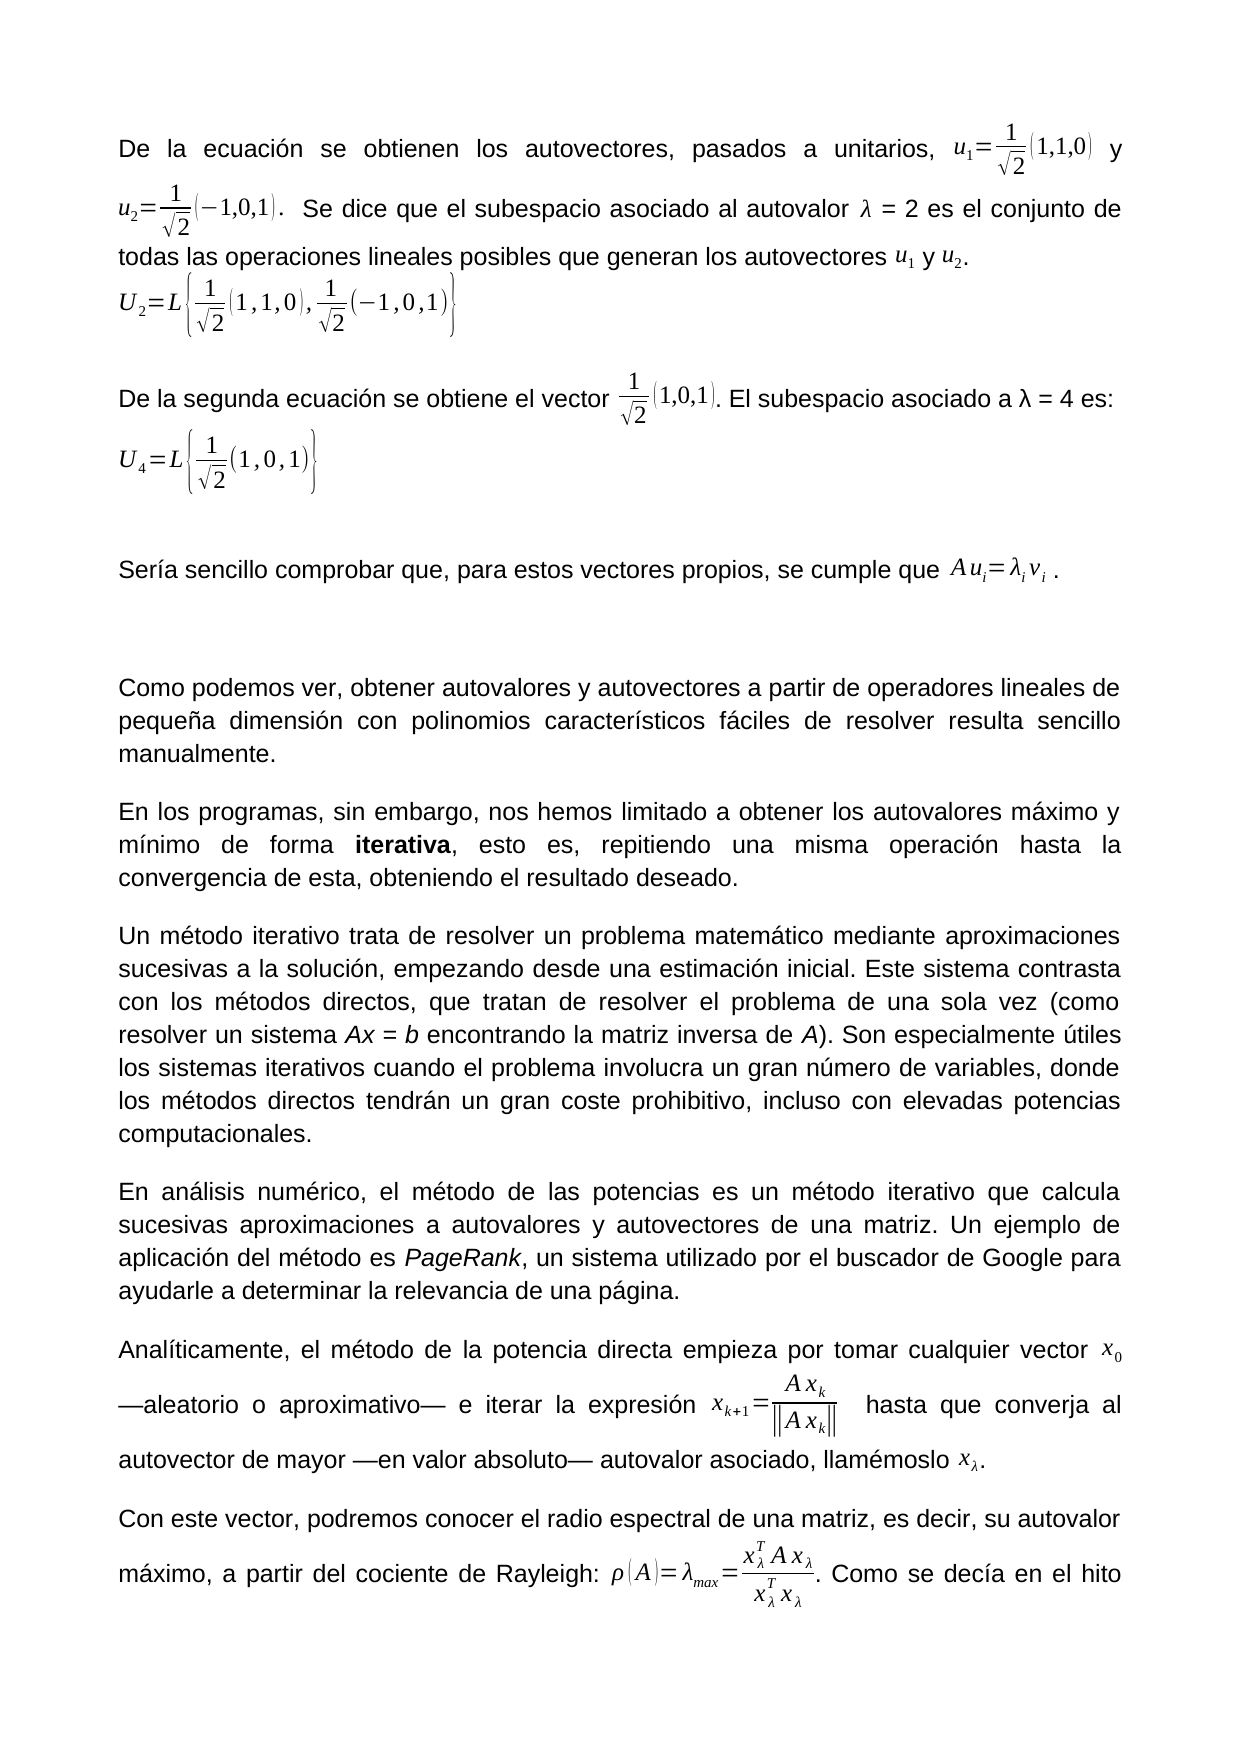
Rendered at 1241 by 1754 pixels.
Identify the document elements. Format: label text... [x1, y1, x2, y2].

text Como podemos ver, obtener autovalores y autovectores a partir de operadores lineales de pequeña dimensión con polinomios característicos fáciles de resolver resulta sencillo manualmente. [118, 673, 1122, 767]
text Un método iterativo trata de resolver un problema matemático mediante aproximaciones sucesivas a la solución, empezando desde una estimación inicial. Este sistema contrasta con los métodos directos, que tratan de resolver el problema de una sola vez (como resolver un sistema Ax = b encontrando la matriz inversa de A). Son especialmente útiles los sistemas iterativos cuando el problema involucra un gran número de variables, donde los métodos directos tendrán un gran coste prohibitivo, incluso con elevadas potencias computacionales. [118, 921, 1122, 1148]
text Sería sencillo comprobar que, para estos vectores propios, se cumple que . [118, 554, 1122, 585]
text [118, 1504, 1122, 1611]
text De la segunda ecuación se obtiene el vector . El subespacio asociado a λ = 4 es: [118, 368, 1122, 429]
text En análisis numérico, el método de las potencias es un método iterativo que calcula sucesivas aproximaciones a autovalores y autovectores de una matriz. Un ejemplo de aplicación del método es PageRank, un sistema utilizado por el buscador de Google para ayudarle a determinar la relevancia de una página. [118, 1177, 1122, 1305]
text En los programas, sin embargo, nos hemos limitado a obtener los autovalores máximo y mínimo de forma iterativa, esto es, repitiendo una misma operación hasta la convergencia de esta, obteniendo el resultado deseado. [118, 797, 1122, 891]
text De la ecuación se obtienen los autovectores, pasados a unitarios, y Se dice que el subespacio asociado al autovalor = 2 es el conjunto de todas las operaciones lineales posibles que generan los autovectores y . [118, 118, 1122, 272]
text Analíticamente, el método de la potencia directa empieza por tomar cualquier vector —aleatorio o aproximativo— e iterar la expresión hasta que converja al autovector de mayor —en valor absoluto— autovalor asociado, llamémoslo . [118, 1334, 1122, 1475]
